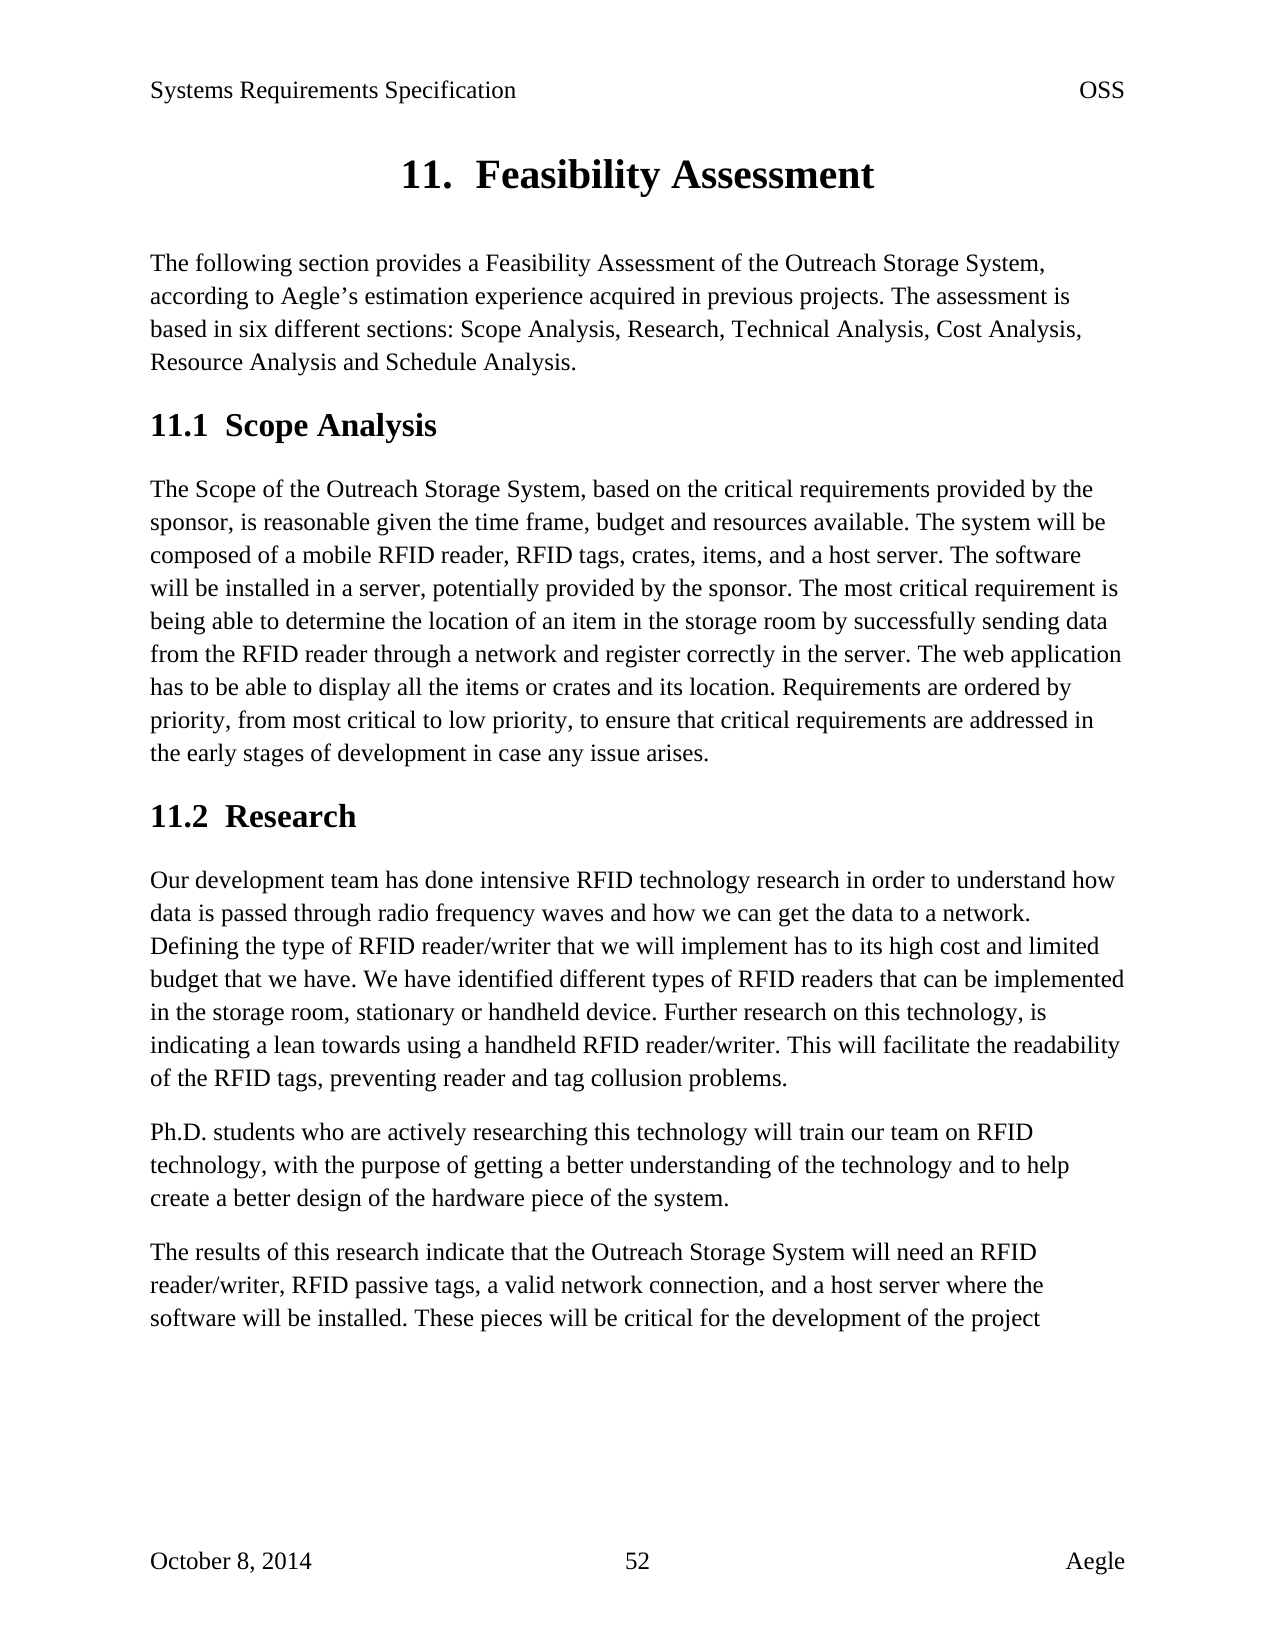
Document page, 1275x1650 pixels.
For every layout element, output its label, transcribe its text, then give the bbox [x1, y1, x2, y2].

subtitle Feasibility Assessment [150, 150, 1125, 198]
subtitle 11.1 Scope Analysis [150, 405, 1125, 443]
text The Scope of the Outreach Storage System, based on the critical requirements provided by the sponsor, is reasonable given the time frame, budget and resources available. The system will be composed of a mobile RFID reader, RFID tags, crates, items, and a host server. The software will be installed in a server, potentially provided by the sponsor. The most critical requirement is being able to determine the location of an item in the storage room by successfully sending data from the RFID reader through a network and register correctly in the server. The web application has to be able to display all the items or crates and its location. Requirements are ordered by priority, from most critical to low priority, to ensure that critical requirements are addressed in the early stages of development in case any issue arises. [150, 474, 1125, 767]
subtitle 11.2 Research [150, 796, 1125, 834]
text Ph.D. students who are actively researching this technology will train our team on RFID technology, with the purpose of getting a better understanding of the technology and to help create a better design of the hardware piece of the system. [150, 1117, 1125, 1212]
text Our development team has done intensive RFID technology research in order to understand how data is passed through radio frequency waves and how we can get the data to a network. Defining the type of RFID reader/writer that we will implement has to its high cost and limited budget that we have. We have identified different types of RFID readers that can be implemented in the storage room, stationary or handheld device. Further research on this technology, is indicating a lean towards using a handheld RFID reader/writer. This will facilitate the readability of the RFID tags, preventing reader and tag collusion problems. [150, 865, 1125, 1092]
text The following section provides a Feasibility Assessment of the Outreach Storage System, according to Aegle’s estimation experience acquired in previous projects. The assessment is based in six different sections: Scope Analysis, Research, Technical Analysis, Cost Analysis, Resource Analysis and Schedule Analysis. [150, 248, 1125, 376]
text The results of this research indicate that the Outreach Storage System will need an RFID reader/writer, RFID passive tags, a valid network connection, and a host server where the software will be installed. These pieces will be critical for the development of the project [150, 1237, 1125, 1332]
